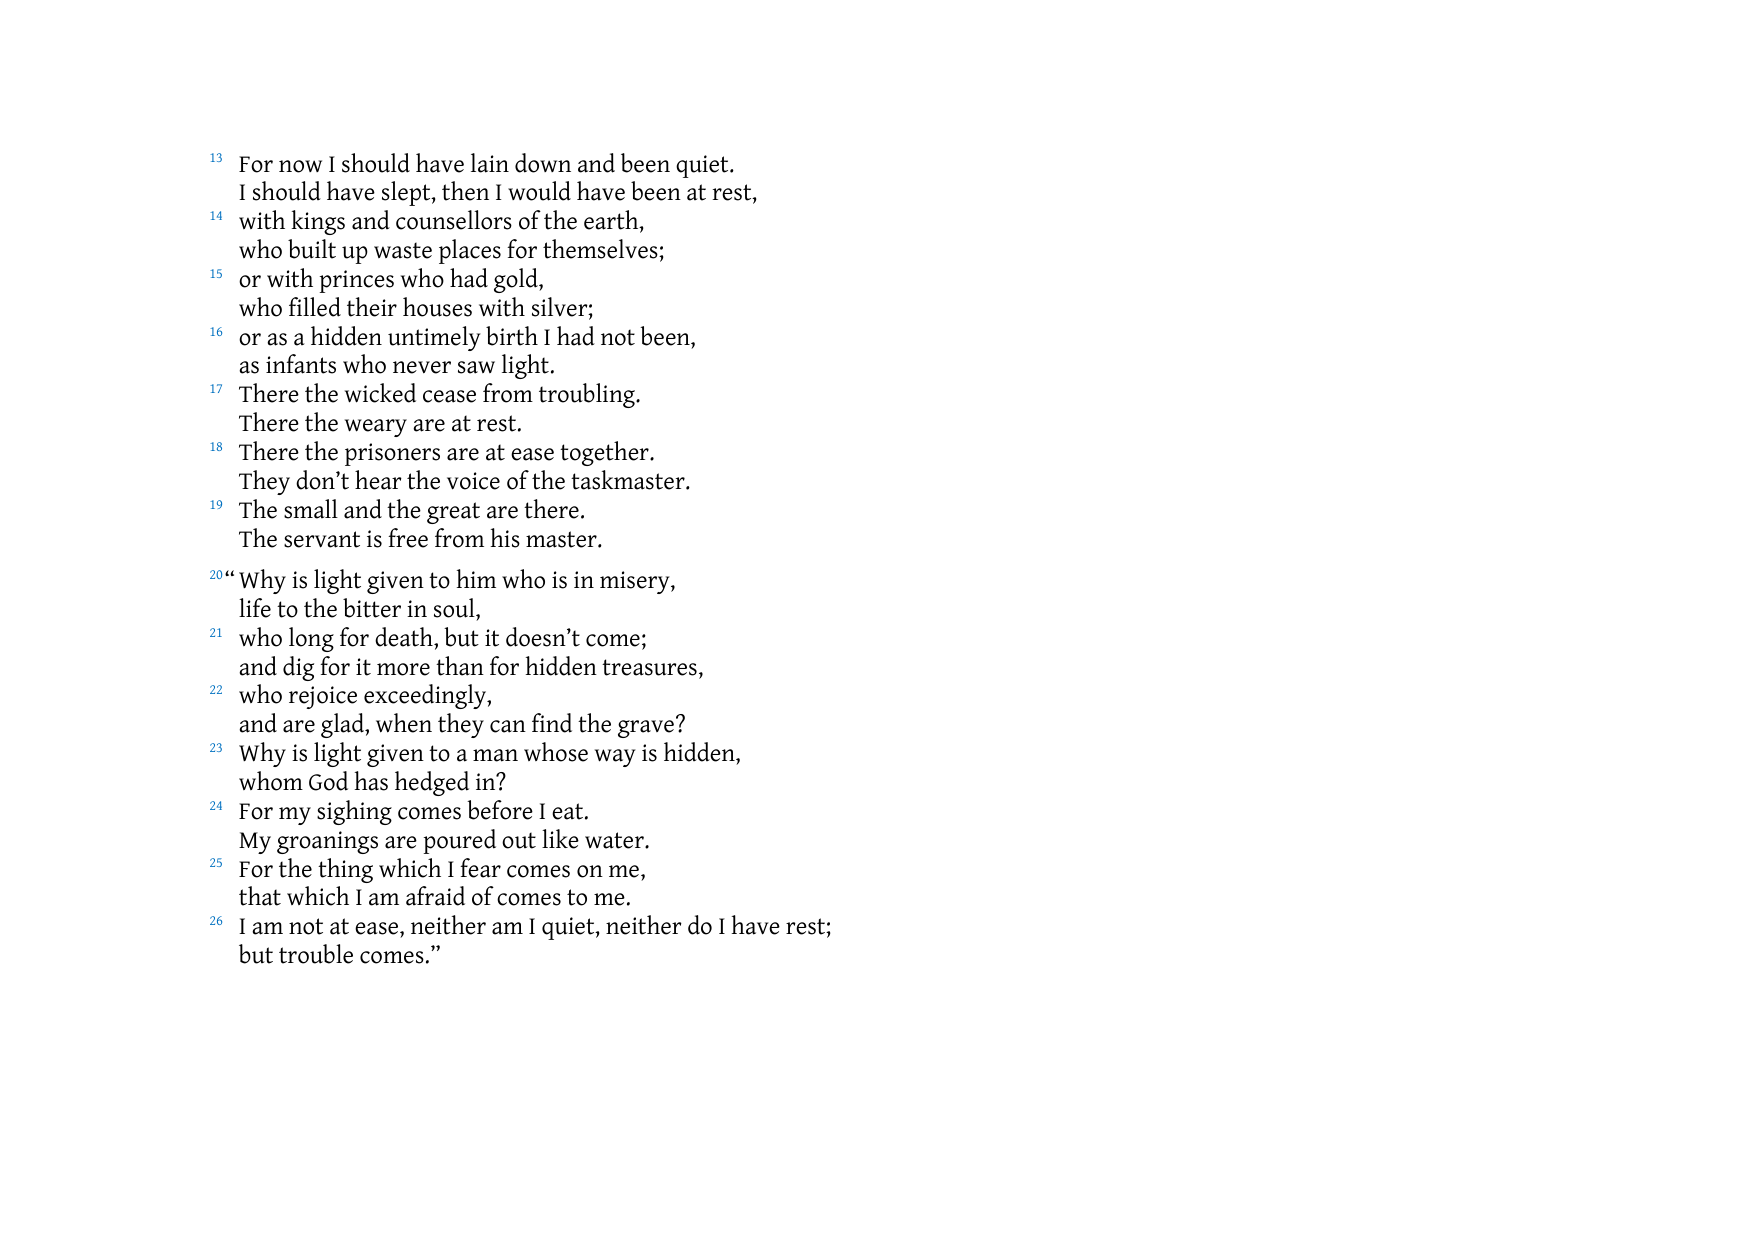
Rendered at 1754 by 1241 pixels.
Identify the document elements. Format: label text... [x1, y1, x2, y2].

text 20 “ Why is light given to him who is in misery, life to the bitter in soul, [209, 566, 1545, 624]
text 16 or as a hidden untimely birth I had not been, as infants who never saw light. [209, 323, 1545, 381]
text 19 The small and the great are there. The servant is free from his master. [209, 496, 1545, 554]
text 24 For my sighing comes before I eat. My groanings are poured out like water. [209, 797, 1545, 855]
text 26 I am not at ease, neither am I quiet, neither do I have rest; but trouble comes.” [209, 913, 1545, 970]
text 22 who rejoice exceedingly, and are glad, when they can find the grave? [209, 682, 1545, 739]
text 21 who long for death, but it doesn’t come; and dig for it more than for hidden treasures, [209, 624, 1545, 682]
text 17 There the wicked cease from troubling. There the weary are at rest. [209, 381, 1545, 438]
text 25 For the thing which I fear comes on me, that which I am afraid of comes to me. [209, 855, 1545, 913]
text 18 There the prisoners are at ease together. They don’t hear the voice of the taskmaster. [209, 438, 1545, 496]
text 14 with kings and counsellors of the earth, who built up waste places for themselves; [209, 208, 1545, 265]
text 13 For now I should have lain down and been quiet. I should have slept, then I would have been at rest, [209, 150, 1545, 208]
text 15 or with princes who had gold, who filled their houses with silver; [209, 265, 1545, 323]
text 23 Why is light given to a man whose way is hidden, whom God has hedged in? [209, 739, 1545, 797]
